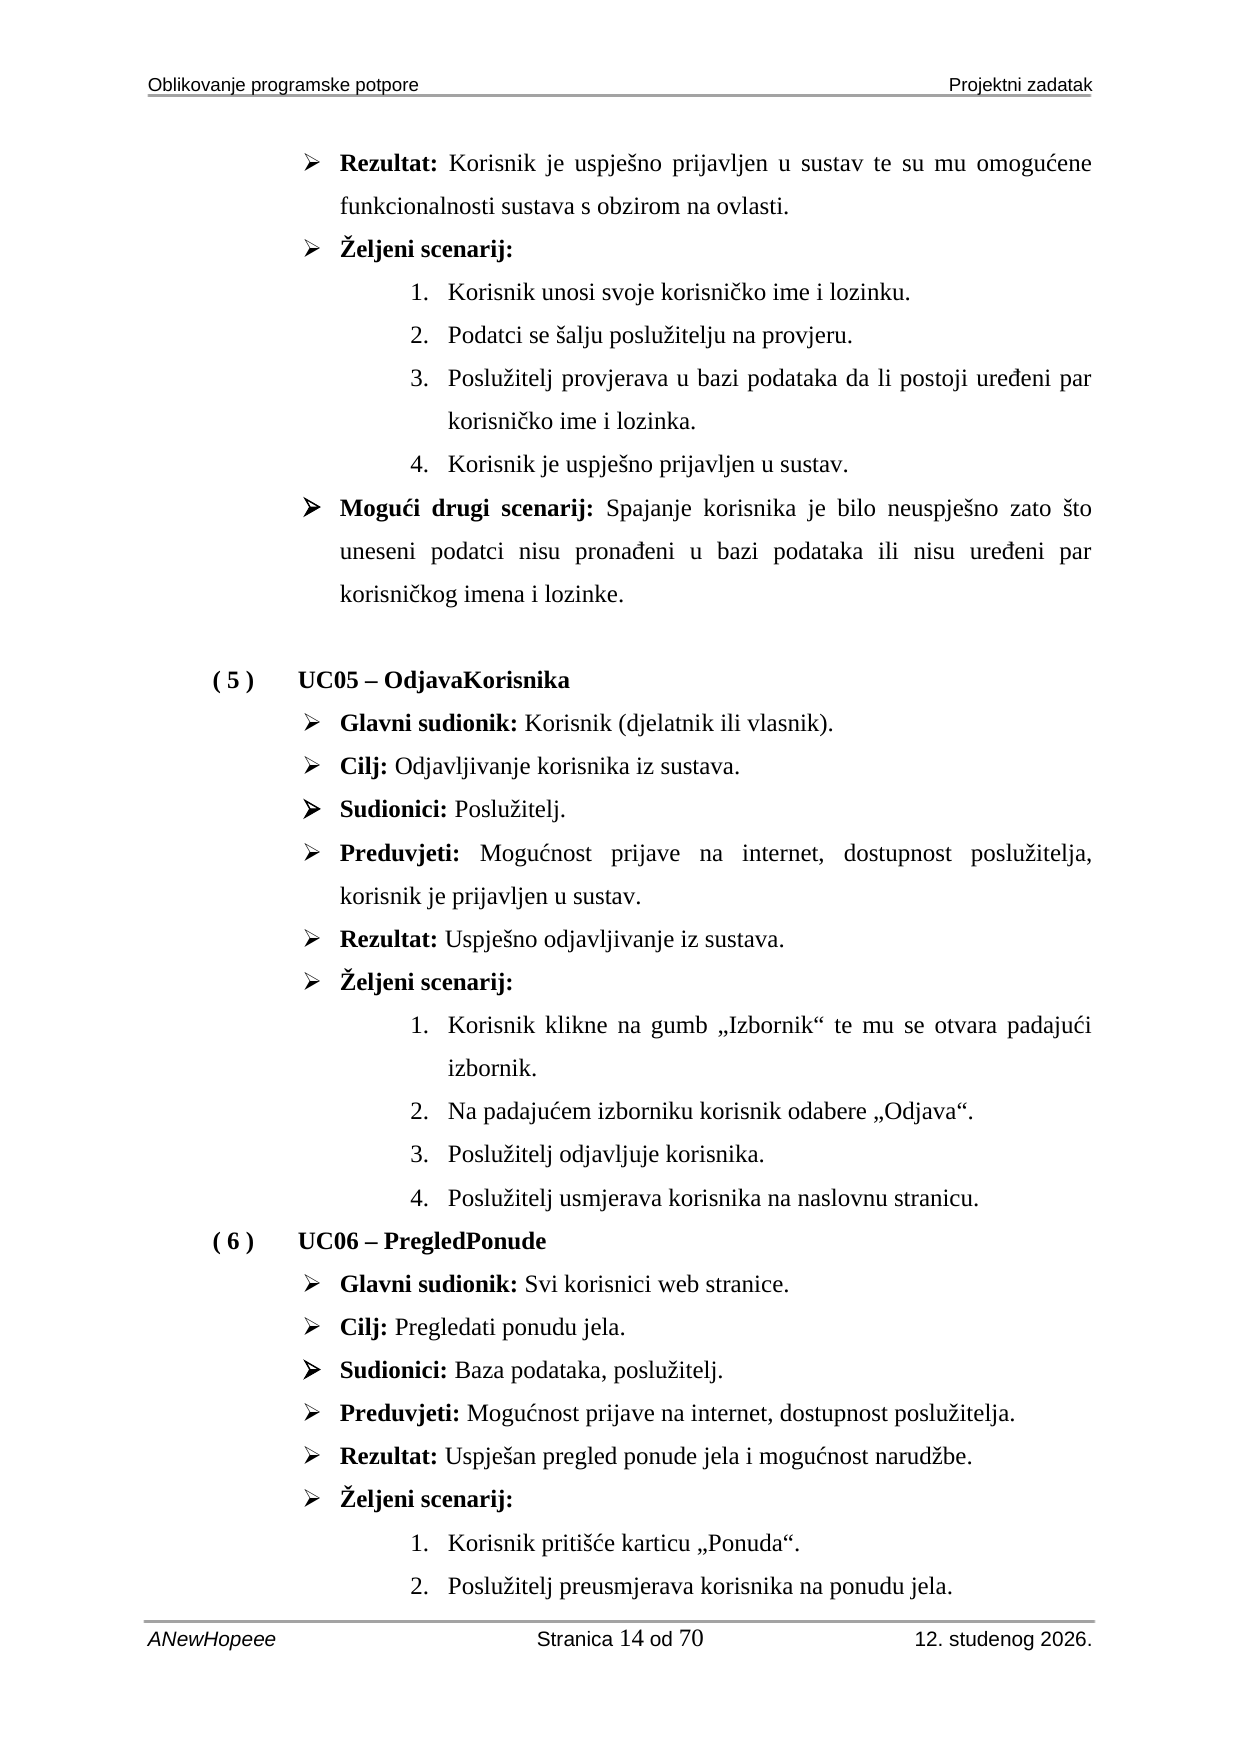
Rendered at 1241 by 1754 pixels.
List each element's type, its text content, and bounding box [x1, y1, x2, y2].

list Poslužitelj usmjerava korisnika na naslovnu stranicu. [410, 1183, 1093, 1211]
list Preduvjeti: Mogućnost prijave na internet, dostupnost poslužitelja. [302, 1398, 1093, 1427]
list Mogući drugi scenarij: Spajanje korisnika je bilo neuspješno zato što uneseni podatci nisu pronađeni u bazi podataka ili nisu uređeni par korisničkog imena i lozinke. [302, 493, 1093, 608]
list Korisnik je uspješno prijavljen u sustav. [410, 449, 1093, 478]
list Poslužitelj preusmjerava korisnika na ponudu jela. [410, 1571, 1093, 1599]
list Cilj: Pregledati ponudu jela. [302, 1312, 1093, 1341]
list Željeni scenarij: [302, 967, 1093, 996]
list Cilj: Odjavljivanje korisnika iz sustava. [302, 751, 1093, 780]
list Korisnik unosi svoje korisničko ime i lozinku. [410, 277, 1093, 306]
list Glavni sudionik: Korisnik (djelatnik ili vlasnik). [302, 708, 1093, 737]
list Rezultat: Uspješno odjavljivanje iz sustava. [302, 924, 1093, 953]
list Preduvjeti: Mogućnost prijave na internet, dostupnost poslužitelja, korisnik je prijavljen u sustav. [302, 838, 1093, 909]
list Željeni scenarij: [302, 234, 1093, 263]
list Rezultat: Uspješan pregled ponude jela i mogućnost narudžbe. [302, 1441, 1093, 1470]
list Poslužitelj provjerava u bazi podataka da li postoji uređeni par korisničko ime i lozinka. [410, 363, 1093, 435]
list Podatci se šalju poslužitelju na provjeru. [410, 320, 1093, 349]
list UC05 – OdjavaKorisnika [260, 665, 1093, 694]
list Korisnik klikne na gumb „Izbornik“ te mu se otvara padajući izbornik. [410, 1010, 1093, 1082]
list UC06 – PregledPonude [260, 1226, 1093, 1254]
list Glavni sudionik: Svi korisnici web stranice. [302, 1269, 1093, 1298]
list Sudionici: Poslužitelj. [302, 794, 1093, 823]
list Željeni scenarij: [302, 1484, 1093, 1513]
list Poslužitelj odjavljuje korisnika. [410, 1139, 1093, 1168]
list Sudionici: Baza podataka, poslužitelj. [302, 1355, 1093, 1384]
list Rezultat: Korisnik je uspješno prijavljen u sustav te su mu omogućene funkcionalnosti sustava s obzirom na ovlasti. [302, 148, 1093, 219]
list Korisnik pritišće karticu „Ponuda“. [410, 1528, 1093, 1556]
list Na padajućem izborniku korisnik odabere „Odjava“. [410, 1096, 1093, 1125]
